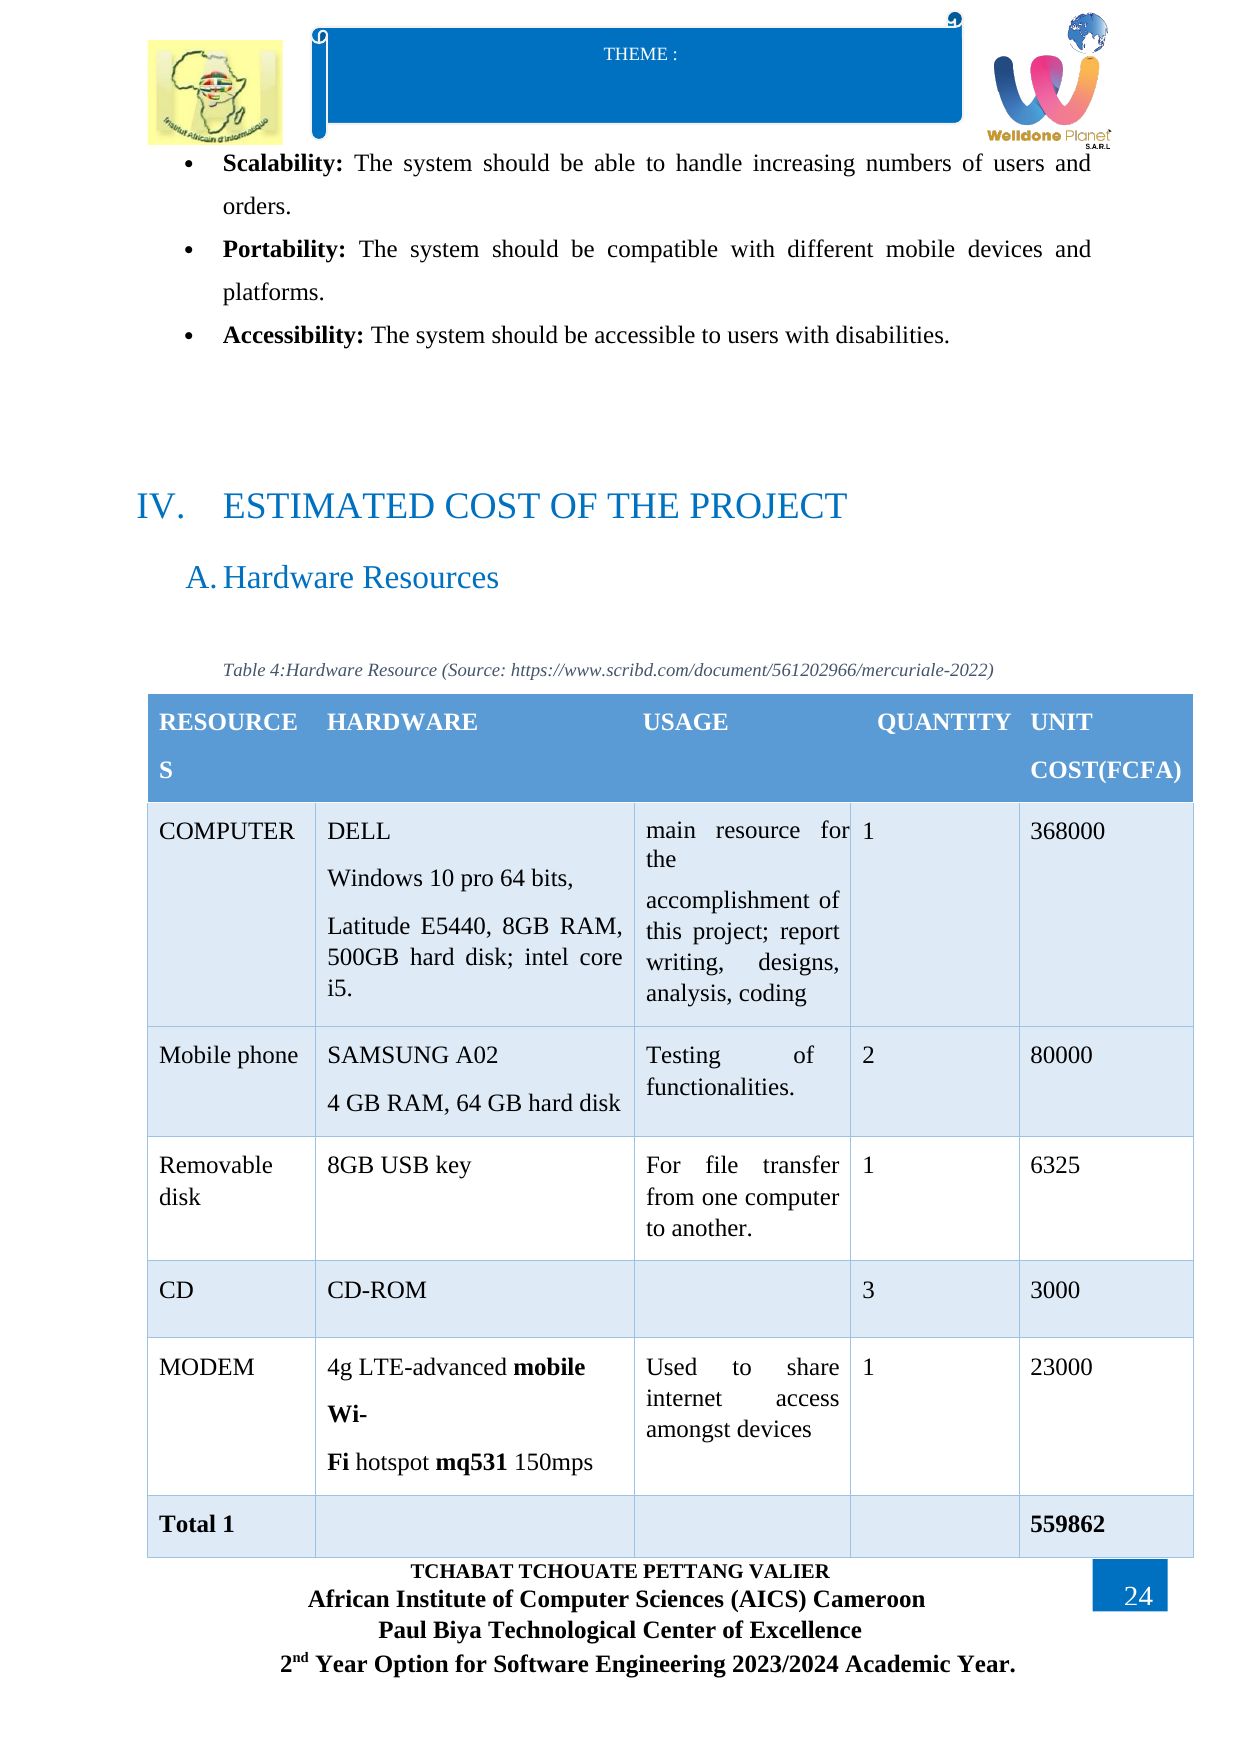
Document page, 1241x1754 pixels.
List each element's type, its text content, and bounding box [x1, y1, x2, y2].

table_cell 3 [851, 1261, 1019, 1337]
table_header HARDWARE USAGE QUANTITY [316, 694, 1019, 802]
picture [147, 40, 283, 145]
table_cell COMPUTER [148, 803, 315, 1026]
table_cell SAMSUNG A02 4 GB RAM, 64 GB hard disk [316, 1027, 634, 1136]
table_cell Total 1 [148, 1496, 315, 1557]
table_cell 8GB USB key [316, 1137, 634, 1260]
table_cell Mobile phone [148, 1027, 315, 1136]
table_cell 80000 [1020, 1027, 1193, 1136]
subtitle Hardware Resources [185, 558, 1093, 596]
table_cell 1 [851, 1137, 1019, 1260]
table_cell [851, 1496, 1019, 1557]
table_cell Removable disk [148, 1137, 315, 1260]
table_cell 2 [851, 1027, 1019, 1136]
table_cell 3000 [1020, 1261, 1193, 1337]
table_header RESOURCE S [148, 694, 316, 802]
list Scalability: The system should be able to handle increasing numbers of users and orders. [185, 148, 1093, 219]
table_cell main resource for the accomplishment of this project; report writing, designs, analysis, coding [635, 803, 850, 1026]
table_cell 1 [851, 803, 1019, 1026]
table_header UNIT COST(FCFA) [1019, 694, 1193, 802]
list Portability: The system should be compatible with different mobile devices and platforms. [185, 234, 1093, 306]
table_cell [635, 1496, 850, 1557]
table_cell DELL Windows 10 pro 64 bits, Latitude E5440, 8GB RAM, 500GB hard disk; intel core i5. [316, 803, 634, 1026]
table_cell CD [148, 1261, 315, 1337]
table_cell 4g LTE-advanced mobile Wi- Fi hotspot mq531 150mps [316, 1338, 634, 1495]
table_cell [635, 1261, 850, 1337]
table_cell 1 [851, 1338, 1019, 1495]
table_cell 368000 [1020, 803, 1193, 1026]
table_cell MODEM [148, 1338, 315, 1495]
list Table 4:Hardware Resource (Source: https://www.scribd.com/document/561202966/mercuriale-2022) [223, 659, 1093, 681]
subtitle ESTIMATED COST OF THE PROJECT [185, 484, 1093, 527]
list Accessibility: The system should be accessible to users with disabilities. [185, 320, 1093, 349]
table_cell Used to share internet access amongst devices [635, 1338, 850, 1495]
picture [982, 10, 1118, 154]
table_cell 559862 [1020, 1496, 1193, 1557]
table_cell 6325 [1020, 1137, 1193, 1260]
table_cell 23000 [1020, 1338, 1193, 1495]
table_cell Testing of functionalities. [635, 1027, 850, 1136]
table_cell For file transfer from one computer to another. [635, 1137, 850, 1260]
table_cell [316, 1496, 634, 1557]
table_cell CD-ROM [316, 1261, 634, 1337]
